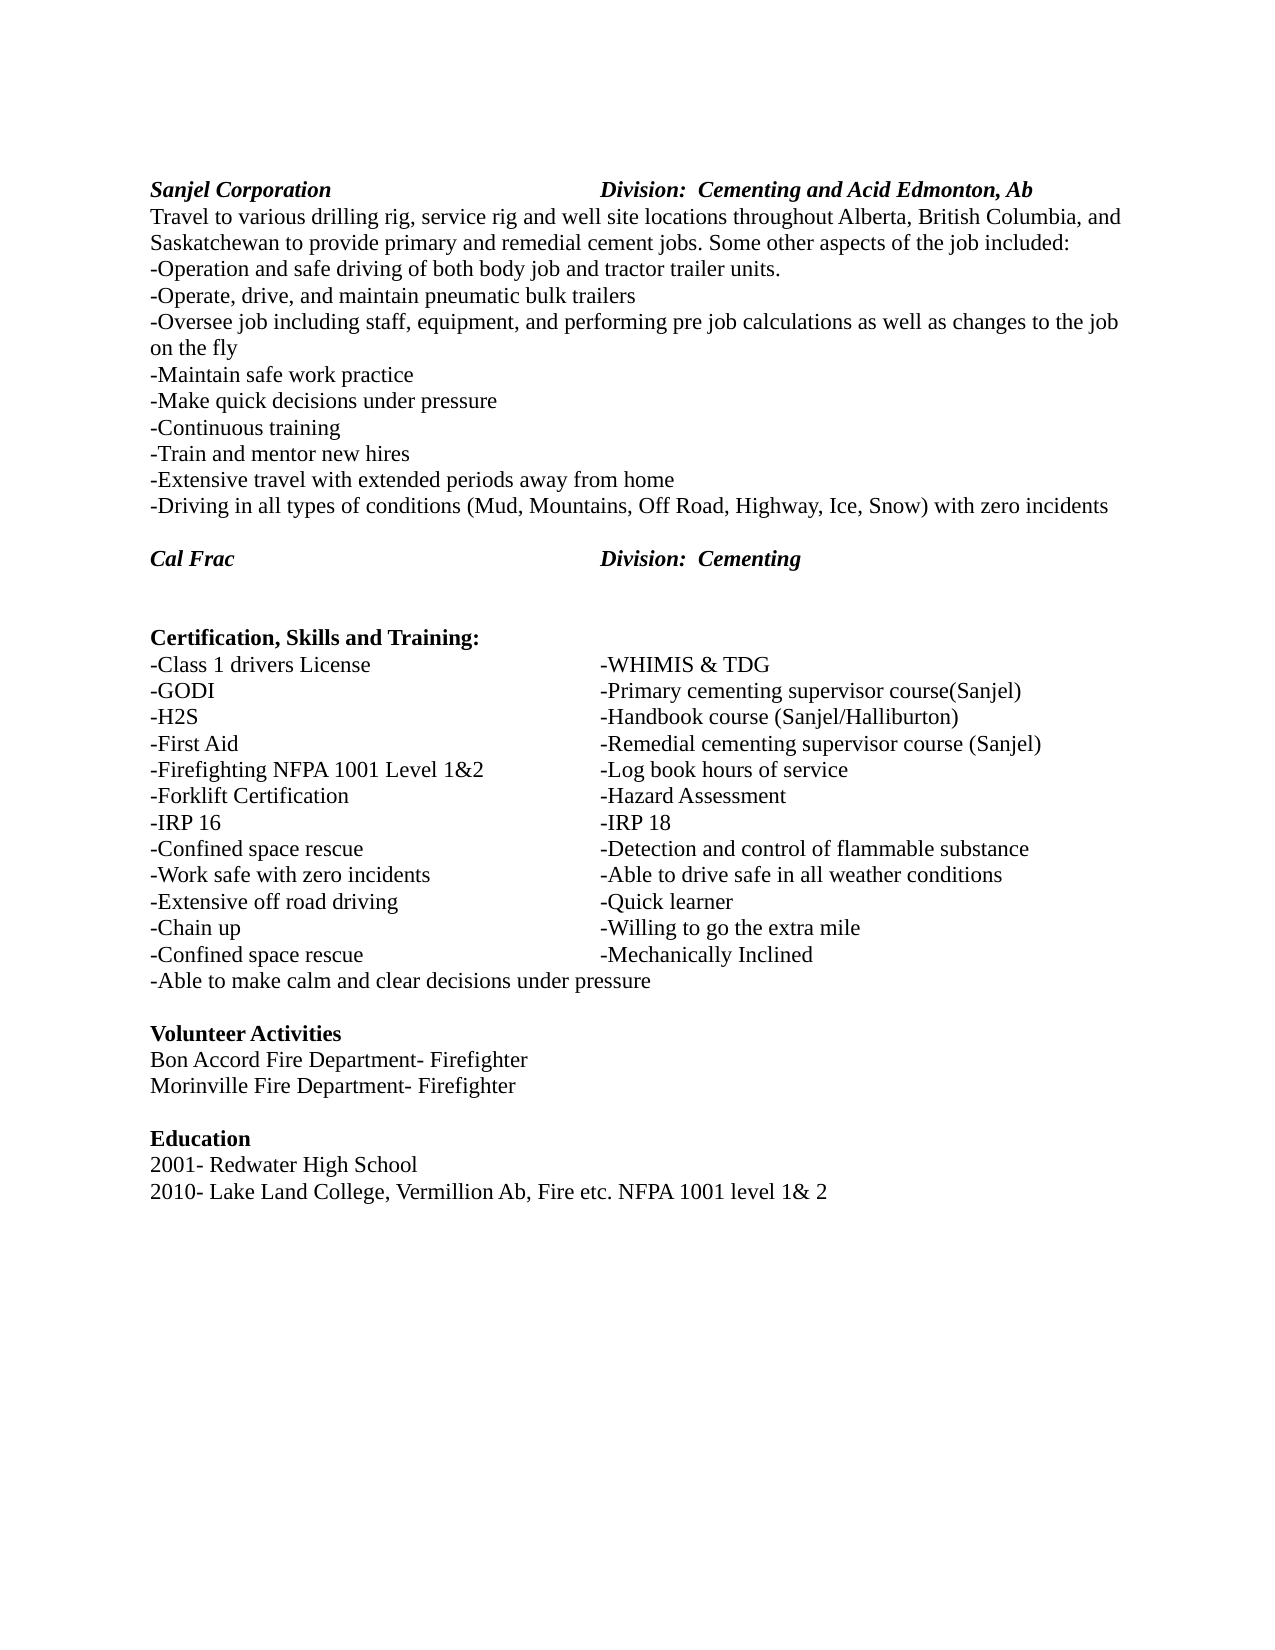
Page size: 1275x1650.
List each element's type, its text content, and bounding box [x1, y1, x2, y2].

text -Extensive off road driving -Quick learner [150, 888, 1125, 914]
text Volunteer Activities [150, 1020, 1125, 1046]
text Morinville Fire Department- Firefighter [150, 1072, 1125, 1099]
text -Able to make calm and clear decisions under pressure [150, 967, 1125, 993]
text -Continuous training [150, 413, 1125, 440]
text -First Aid -Remedial cementing supervisor course (Sanjel) [150, 730, 1125, 756]
text -Confined space rescue -Detection and control of flammable substance [150, 835, 1125, 862]
text Certification, Skills and Training: [150, 624, 1125, 651]
text -Make quick decisions under pressure [150, 387, 1125, 413]
text Education [150, 1125, 1125, 1151]
text -Firefighting NFPA 1001 Level 1&2 -Log book hours of service [150, 756, 1125, 782]
text -IRP 16 -IRP 18 [150, 809, 1125, 835]
text -Oversee job including staff, equipment, and performing pre job calculations as well as changes to the job on the fly [150, 308, 1125, 361]
text -GODI -Primary cementing supervisor course(Sanjel) [150, 677, 1125, 703]
text -Maintain safe work practice [150, 361, 1125, 387]
text Bon Accord Fire Department- Firefighter [150, 1046, 1125, 1072]
text Travel to various drilling rig, service rig and well site locations throughout Alberta, British Columbia, and Saskatchewan to provide primary and remedial cement jobs. Some other aspects of the job included: [150, 203, 1125, 255]
text 2010- Lake Land College, Vermillion Ab, Fire etc. NFPA 1001 level 1& 2 [150, 1178, 1125, 1204]
text -Confined space rescue -Mechanically Inclined [150, 941, 1125, 967]
text 2001- Redwater High School [150, 1151, 1125, 1178]
text -Chain up -Willing to go the extra mile [150, 914, 1125, 941]
text -Forklift Certification -Hazard Assessment [150, 782, 1125, 809]
text -Operate, drive, and maintain pneumatic bulk trailers [150, 282, 1125, 308]
text -Driving in all types of conditions (Mud, Mountains, Off Road, Highway, Ice, Snow) with zero incidents [150, 493, 1125, 519]
text -Class 1 drivers License -WHIMIS & TDG [150, 651, 1125, 677]
text -Extensive travel with extended periods away from home [150, 466, 1125, 493]
text -Train and mentor new hires [150, 440, 1125, 466]
text -Work safe with zero incidents -Able to drive safe in all weather conditions [150, 862, 1125, 888]
text Cal Frac Division: Cementing [150, 545, 1125, 572]
text -H2S -Handbook course (Sanjel/Halliburton) [150, 703, 1125, 730]
text -Operation and safe driving of both body job and tractor trailer units. [150, 255, 1125, 282]
text Sanjel Corporation Division: Cementing and Acid Edmonton, Ab [150, 176, 1125, 203]
